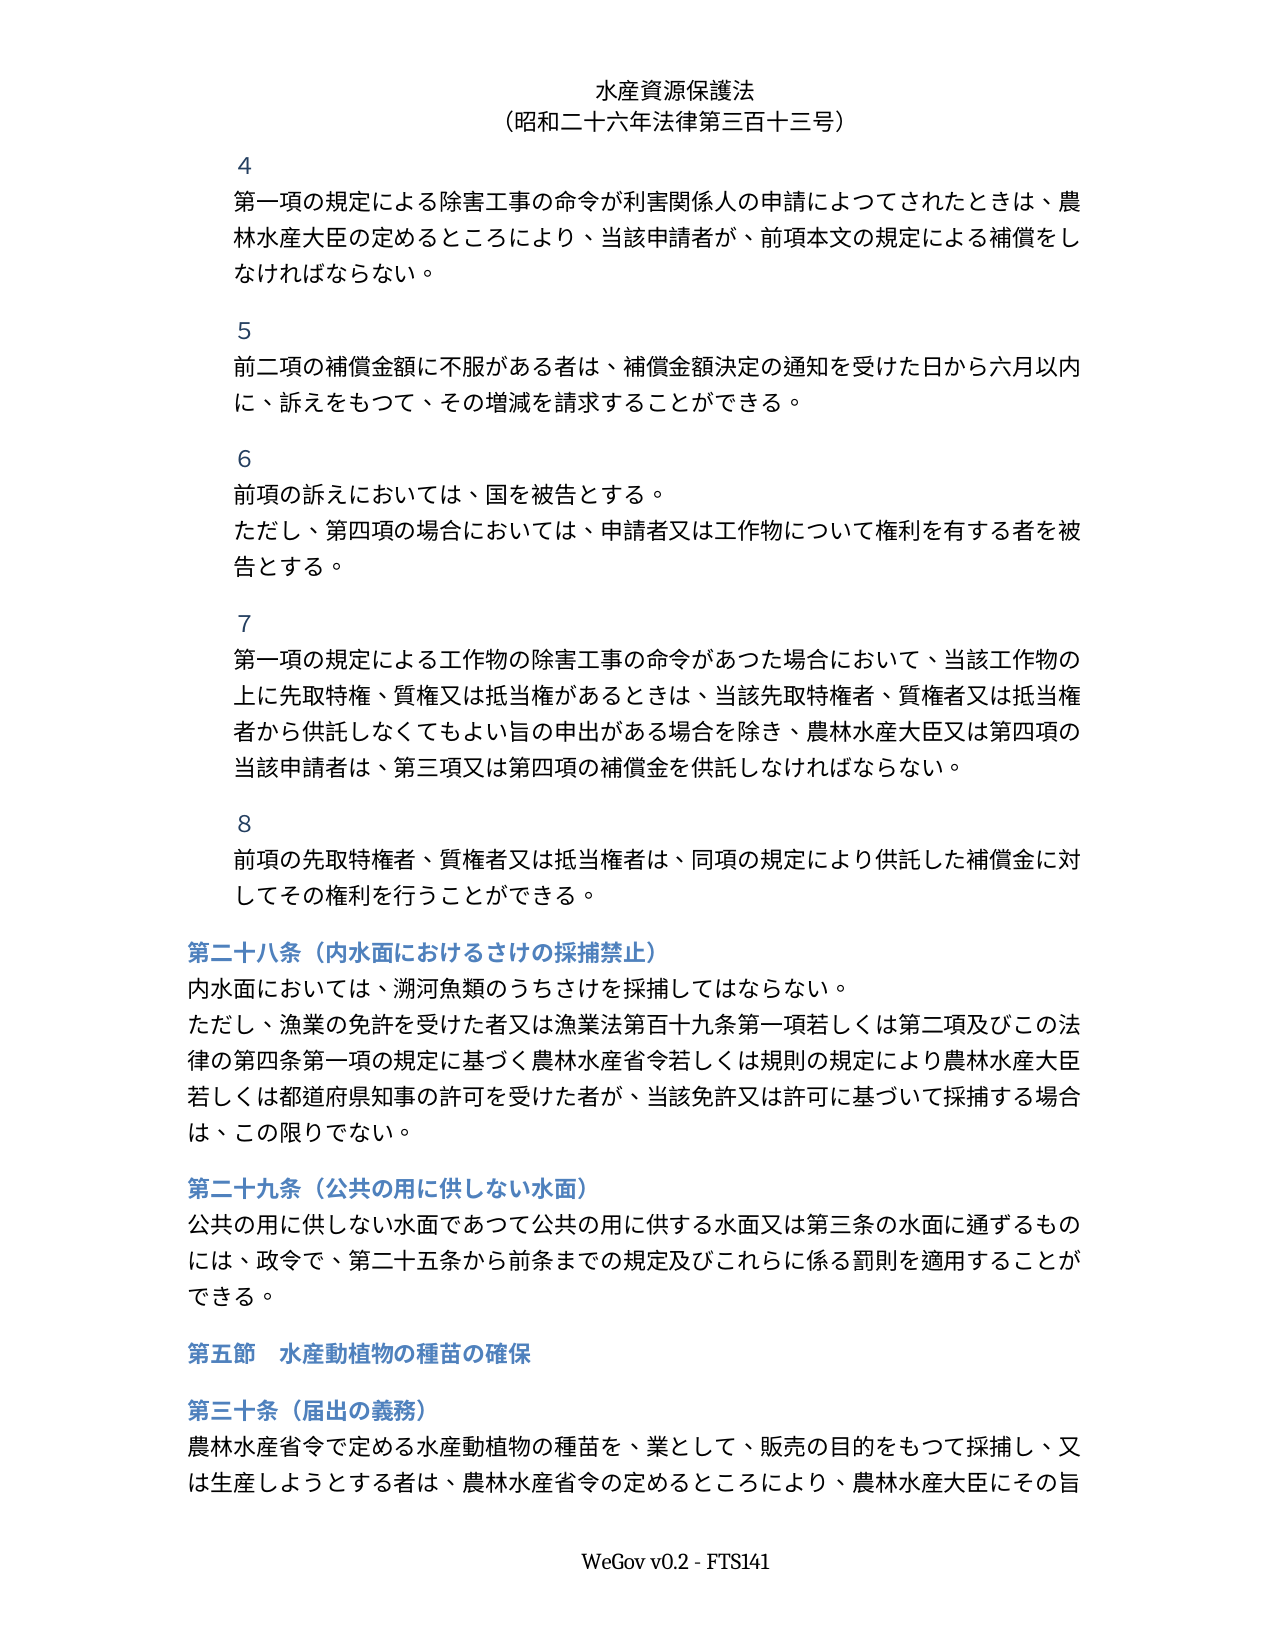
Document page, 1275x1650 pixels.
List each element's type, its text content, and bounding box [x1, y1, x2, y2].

subtitle 第五節 水産動植物の種苗の確保 [187, 1338, 1087, 1369]
text 前二項の補償金額に不服がある者は、補償金額決定の通知を受けた日から六月以内に、訴えをもつて、その増減を請求することができる。 [233, 351, 1087, 418]
text 農林水産省令で定める水産動植物の種苗を、業として、販売の目的をもつて採捕し、又は生産しようとする者は、農林水産省令の定めるところにより、農林水産大臣にその旨の届出をしなければならない。 その業を廃止したときも、同様とする。 [187, 1431, 1087, 1498]
subtitle ４ [233, 150, 1087, 181]
text 第一項の規定による工作物の除害工事の命令があつた場合において、当該工作物の上に先取特権、質権又は抵当権があるときは、当該先取特権者、質権者又は抵当権者から供託しなくてもよい旨の申出がある場合を除き、農林水産大臣又は第四項の当該申請者は、第三項又は第四項の補償金を供託しなければならない。 [233, 644, 1087, 783]
text 前項の先取特権者、質権者又は抵当権者は、同項の規定により供託した補償金に対してその権利を行うことができる。 [233, 844, 1087, 911]
text 公共の用に供しない水面であつて公共の用に供する水面又は第三条の水面に通ずるものには、政令で、第二十五条から前条までの規定及びこれらに係る罰則を適用することができる。 [187, 1209, 1087, 1312]
text 第一項の規定による除害工事の命令が利害関係人の申請によつてされたときは、農林水産大臣の定めるところにより、当該申請者が、前項本文の規定による補償をしなければならない。 [233, 186, 1087, 289]
subtitle ７ [233, 608, 1087, 639]
subtitle 第二十八条（内水面におけるさけの採捕禁止） [187, 937, 1087, 968]
text 前項の訴えにおいては、国を被告とする。 ただし、第四項の場合においては、申請者又は工作物について権利を有する者を被告とする。 [233, 479, 1087, 582]
subtitle ８ [233, 808, 1087, 839]
subtitle 第二十九条（公共の用に供しない水面） [187, 1173, 1087, 1205]
subtitle ６ [233, 443, 1087, 474]
subtitle 第三十条（届出の義務） [187, 1395, 1087, 1426]
text 内水面においては、溯河魚類のうちさけを採捕してはならない。 ただし、漁業の免許を受けた者又は漁業法第百十九条第一項若しくは第二項及びこの法律の第四条第一項の規定に基づく農林水産省令若しくは規則の規定により農林水産大臣若しくは都道府県知事の許可を受けた者が、当該免許又は許可に基づいて採捕する場合は、この限りでない。 [187, 973, 1087, 1148]
subtitle ５ [233, 314, 1087, 346]
